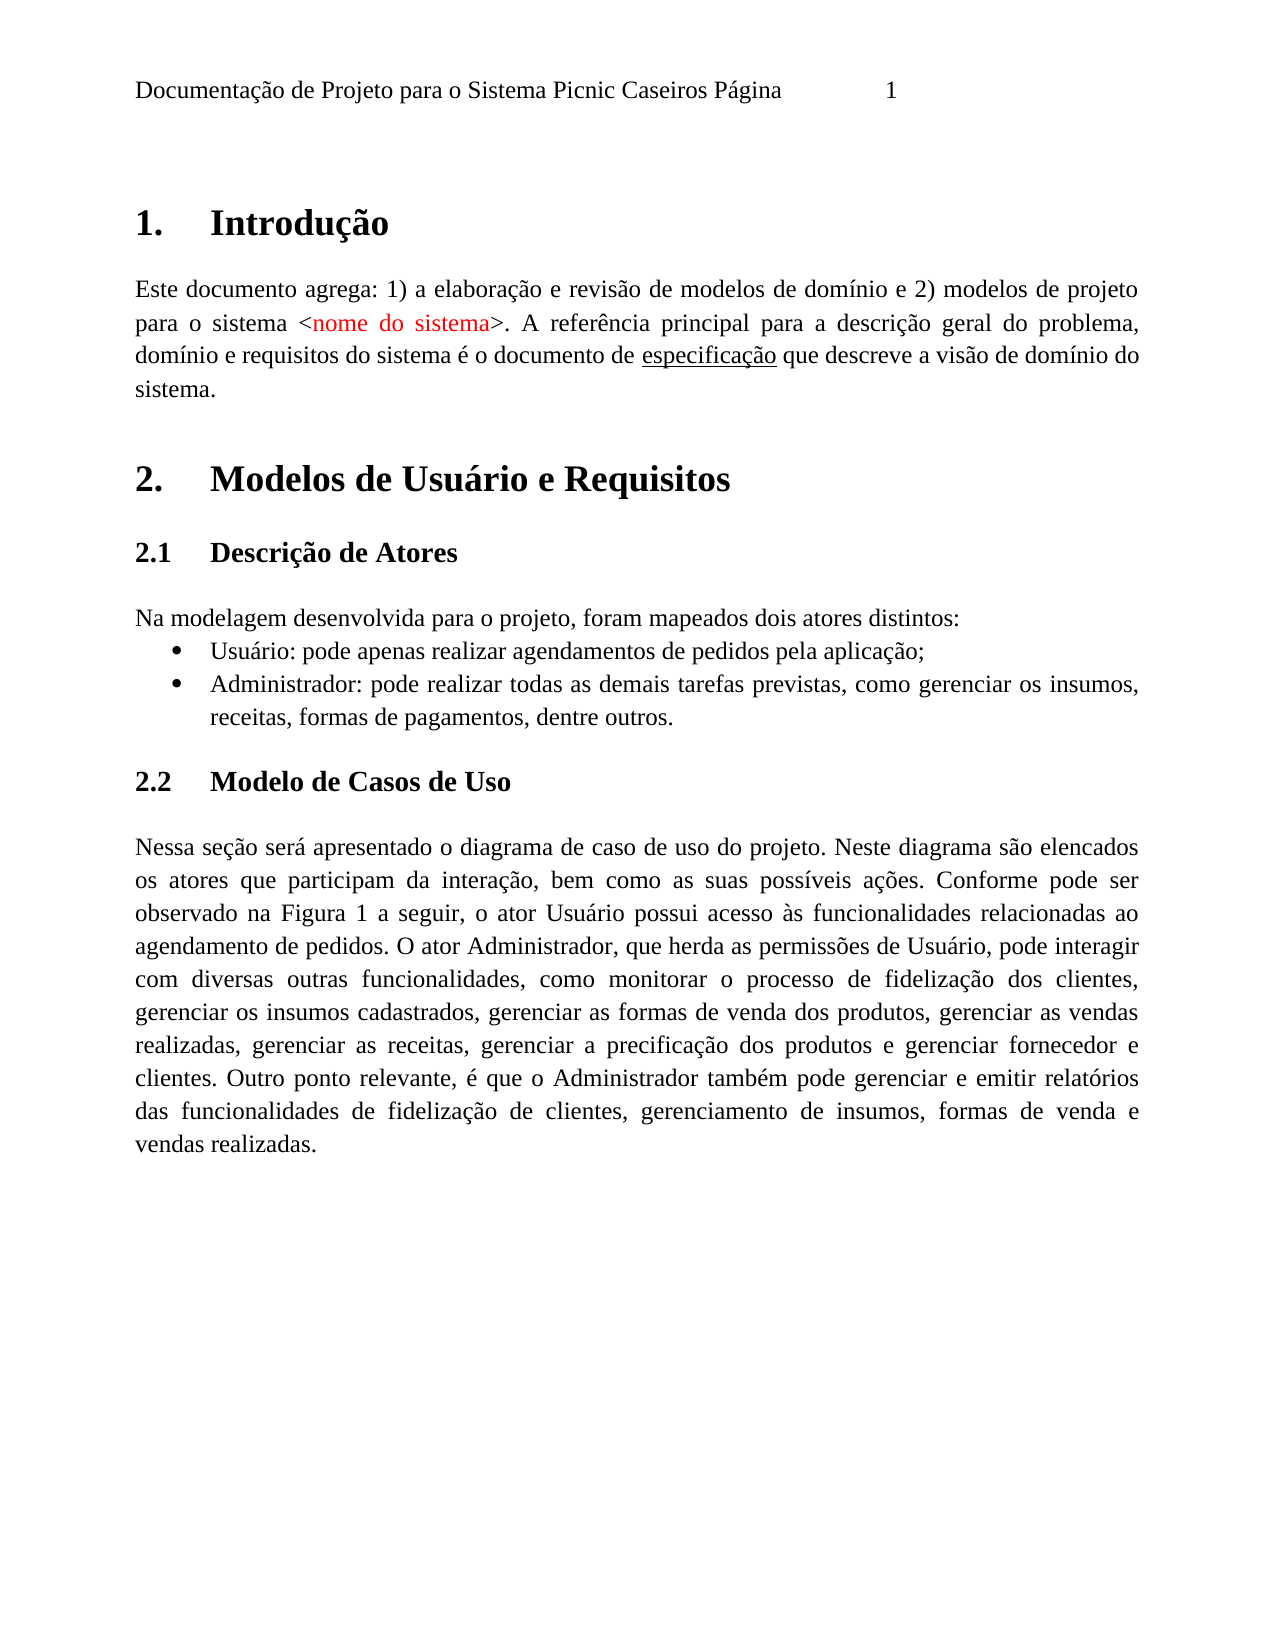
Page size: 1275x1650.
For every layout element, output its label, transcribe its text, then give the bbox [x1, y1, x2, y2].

list Administrador: pode realizar todas as demais tarefas previstas, como gerenciar os insumos, receitas, formas de pagamentos, dentre outros. [172, 669, 1140, 731]
subtitle Introdução [135, 200, 1140, 243]
list Usuário: pode apenas realizar agendamentos de pedidos pela aplicação; [172, 636, 1140, 665]
subtitle Descrição de Atores [135, 535, 1140, 569]
subtitle Modelos de Usuário e Requisitos [135, 457, 1140, 500]
subtitle Modelo de Casos de Uso [135, 764, 1140, 798]
text Na modelagem desenvolvida para o projeto, foram mapeados dois atores distintos: [135, 603, 1140, 632]
text Este documento agrega: 1) a elaboração e revisão de modelos de domínio e 2) modelos de projeto para o sistema <nome do sistema>. A referência principal para a descrição geral do problema, domínio e requisitos do sistema é o documento de especificação que descreve a visão de domínio do sistema. [135, 274, 1140, 402]
text Nessa seção será apresentado o diagrama de caso de uso do projeto. Neste diagrama são elencados os atores que participam da interação, bem como as suas possíveis ações. Conforme pode ser observado na Figura 1 a seguir, o ator Usuário possui acesso às funcionalidades relacionadas ao agendamento de pedidos. O ator Administrador, que herda as permissões de Usuário, pode interagir com diversas outras funcionalidades, como monitorar o processo de fidelização dos clientes, gerenciar os insumos cadastrados, gerenciar as formas de venda dos produtos, gerenciar as vendas realizadas, gerenciar as receitas, gerenciar a precificação dos produtos e gerenciar fornecedor e clientes. Outro ponto relevante, é que o Administrador também pode gerenciar e emitir relatórios das funcionalidades de fidelização de clientes, gerenciamento de insumos, formas de venda e vendas realizadas. [135, 832, 1140, 1158]
